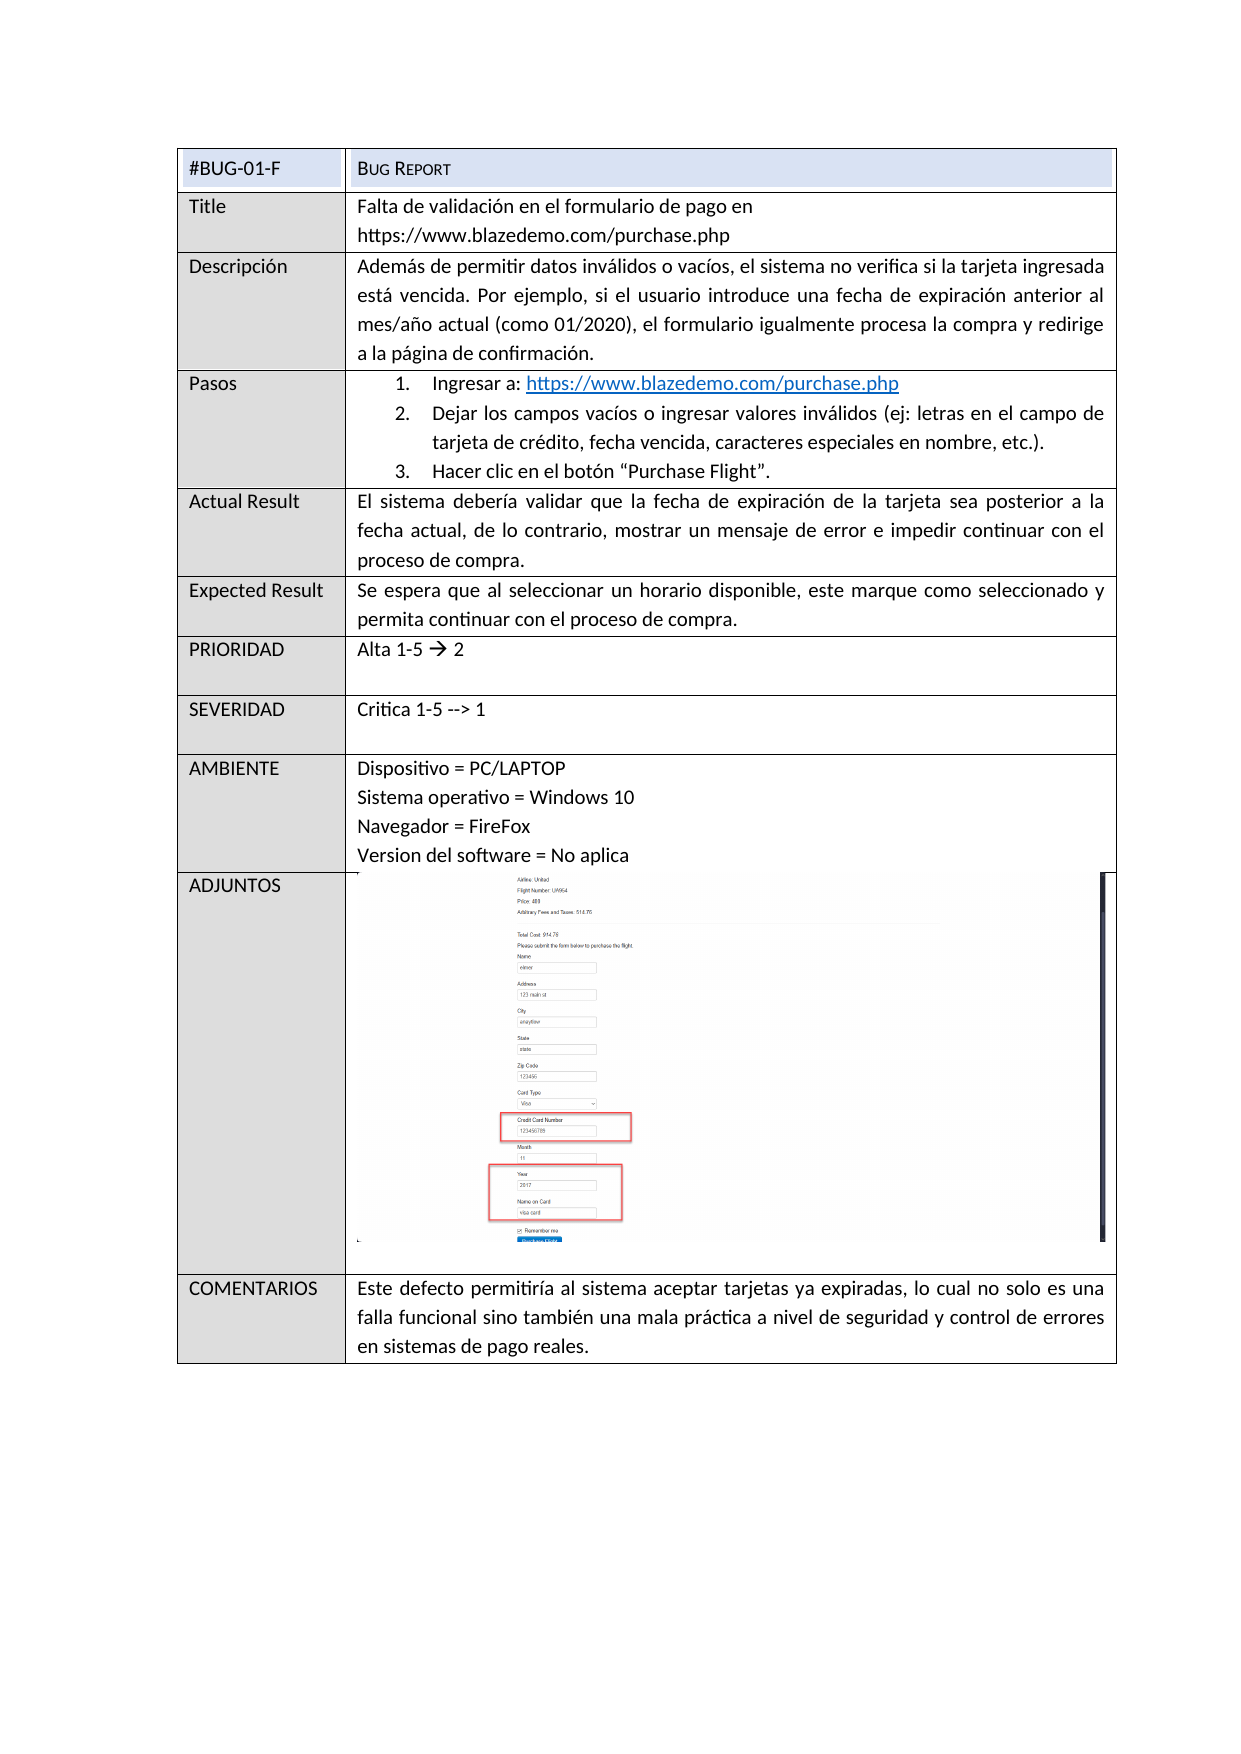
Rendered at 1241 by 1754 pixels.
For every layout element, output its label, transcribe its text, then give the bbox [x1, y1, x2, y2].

picture [357, 872, 1106, 1242]
table_cell Este defecto permitiría al sistema aceptar tarjetas ya expiradas, lo cual no solo es una falla funcional sino también una mala práctica a nivel de seguridad y control de errores en sistemas de pago reales. [346, 1275, 1116, 1363]
table_cell Se espera que al seleccionar un horario disponible, este marque como seleccionado y permita continuar con el proceso de compra. [346, 577, 1116, 636]
table_cell Critica 1-5 --> 1 [346, 696, 1116, 754]
table_cell Descripción [178, 253, 345, 369]
table_cell Actual Result [178, 489, 345, 576]
table_cell El sistema debería validar que la fecha de expiración de la tarjeta sea posterior a la fecha actual, de lo contrario, mostrar un mensaje de error e impedir continuar con el proceso de compra. [346, 489, 1116, 576]
table_cell COMENTARIOS [178, 1275, 345, 1363]
table_cell Alta 1-5 2 [346, 637, 1116, 695]
table_cell Falta de validación en el formulario de pago en https://www.blazedemo.com/purchase.php [346, 193, 1116, 252]
table_cell AMBIENTE [178, 755, 345, 872]
table_cell [346, 873, 1116, 1274]
table_cell Expected Result [178, 577, 345, 636]
table_header Bug Report [346, 149, 1116, 192]
table_cell Además de permitir datos inválidos o vacíos, el sistema no verifica si la tarjeta ingresada está vencida. Por ejemplo, si el usuario introduce una fecha de expiración anterior al mes/año actual (como 01/2020), el formulario igualmente procesa la compra y redirige a la página de confirmación. [346, 253, 1116, 369]
table_cell PRIORIDAD [178, 637, 345, 695]
table_cell Pasos [178, 371, 345, 487]
table_cell Title [178, 193, 345, 252]
table_cell Ingresar a: https://www.blazedemo.com/purchase.php Dejar los campos vacíos o ingresar valores inválidos (ej: letras en el campo de tarjeta de crédito, fecha vencida, caracteres especiales en nombre, etc.). Hacer clic en el botón “Purchase Flight”. [346, 371, 1116, 487]
table_cell ADJUNTOS [178, 873, 345, 1274]
table_cell Dispositivo = PC/LAPTOP Sistema operativo = Windows 10 Navegador = FireFox Version del software = No aplica [346, 755, 1116, 872]
table_header #BUG-01-F [178, 149, 345, 192]
table_cell SEVERIDAD [178, 696, 345, 754]
